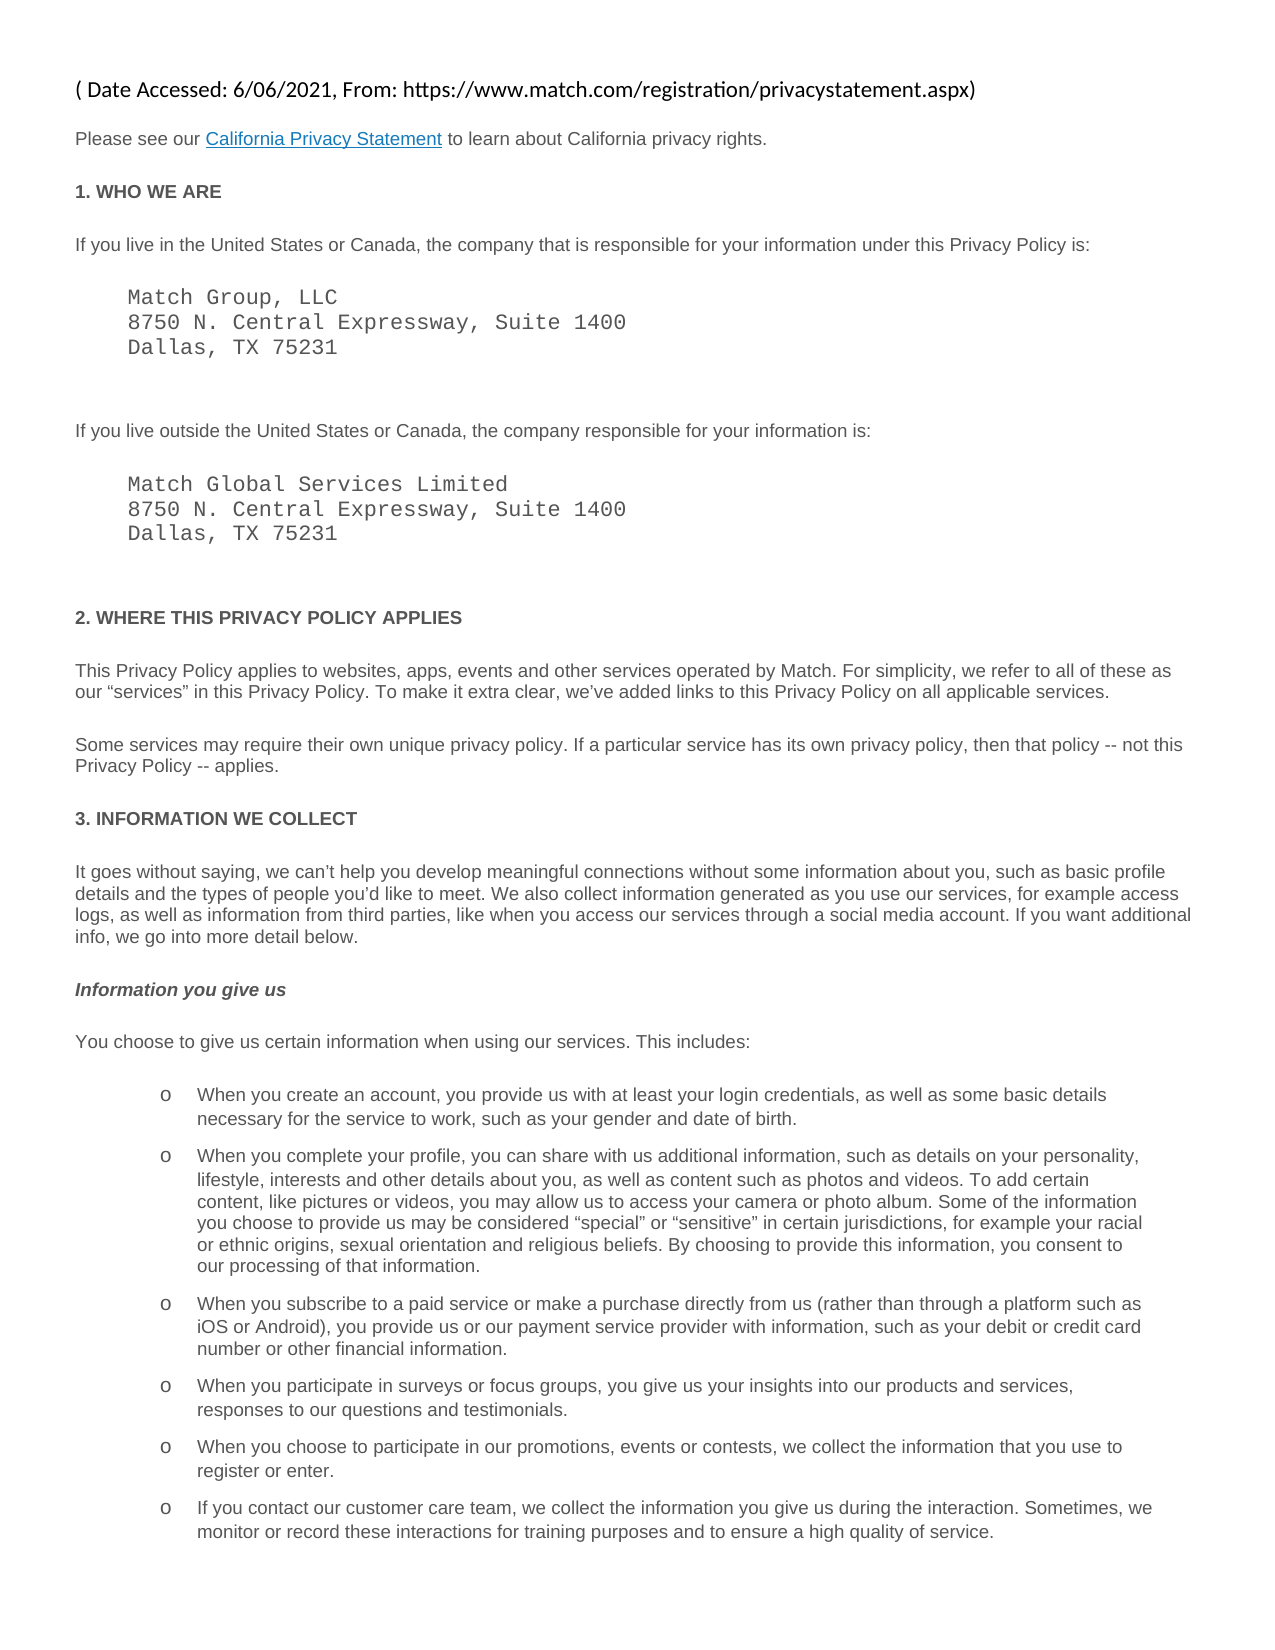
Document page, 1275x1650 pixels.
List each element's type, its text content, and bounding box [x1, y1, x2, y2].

list When you complete your profile, you can share with us additional information, such as details on your personality, lifestyle, interests and other details about you, as well as content such as photos and videos. To add certain content, like pictures or videos, you may allow us to access your camera or photo album. Some of the information you choose to provide us may be considered “special” or “sensitive” in certain jurisdictions, for example your racial or ethnic origins, sexual orientation and religious beliefs. By choosing to provide this information, you consent to our processing of that information. [159, 1145, 1153, 1277]
text Match Group, LLC [75, 286, 1200, 311]
text Some services may require their own unique privacy policy. If a particular service has its own privacy policy, then that policy -- not this Privacy Policy -- applies. [75, 734, 1200, 777]
text 1. WHO WE ARE [75, 181, 1200, 202]
list When you participate in surveys or focus groups, you give us your insights into our products and services, responses to our questions and testimonials. [159, 1375, 1153, 1420]
text 8750 N. Central Expressway, Suite 1400 [75, 498, 1200, 522]
list When you subscribe to a paid service or make a purchase directly from us (rather than through a platform such as iOS or Android), you provide us or our payment service provider with information, such as your debit or credit card number or other financial information. [159, 1292, 1153, 1359]
text Dallas, TX 75231 [75, 522, 1200, 547]
text Please see our California Privacy Statement to learn about California privacy rights. [75, 128, 1200, 149]
text If you live outside the United States or Canada, the company responsible for your information is: [75, 420, 1200, 442]
text Dallas, TX 75231 [75, 336, 1200, 361]
text If you live in the United States or Canada, the company that is responsible for your information under this Privacy Policy is: [75, 234, 1200, 255]
text It goes without saying, we can’t help you develop meaningful connections without some information about you, such as basic profile details and the types of people you’d like to meet. We also collect information generated as you use our services, for example access logs, as well as information from third parties, like when you access our services through a social media account. If you want additional info, we go into more detail below. [75, 861, 1200, 947]
text Information you give us [75, 978, 1200, 1000]
text 3. INFORMATION WE COLLECT [75, 808, 1200, 830]
text 8750 N. Central Expressway, Suite 1400 [75, 311, 1200, 336]
text This Privacy Policy applies to websites, apps, events and other services operated by Match. For simplicity, we refer to all of these as our “services” in this Privacy Policy. To make it extra clear, we’ve added links to this Privacy Policy on all applicable services. [75, 659, 1200, 702]
text 2. WHERE THIS PRIVACY POLICY APPLIES [75, 607, 1200, 628]
list When you create an account, you provide us with at least your login credentials, as well as some basic details necessary for the service to work, such as your gender and date of birth. [159, 1084, 1153, 1129]
text You choose to give us certain information when using our services. This includes: [75, 1031, 1200, 1053]
list If you contact our customer care team, we collect the information you give us during the interaction. Sometimes, we monitor or record these interactions for training purposes and to ensure a high quality of service. [159, 1497, 1153, 1542]
text Match Global Services Limited [75, 473, 1200, 498]
list When you choose to participate in our promotions, events or contests, we collect the information that you use to register or enter. [159, 1436, 1153, 1481]
